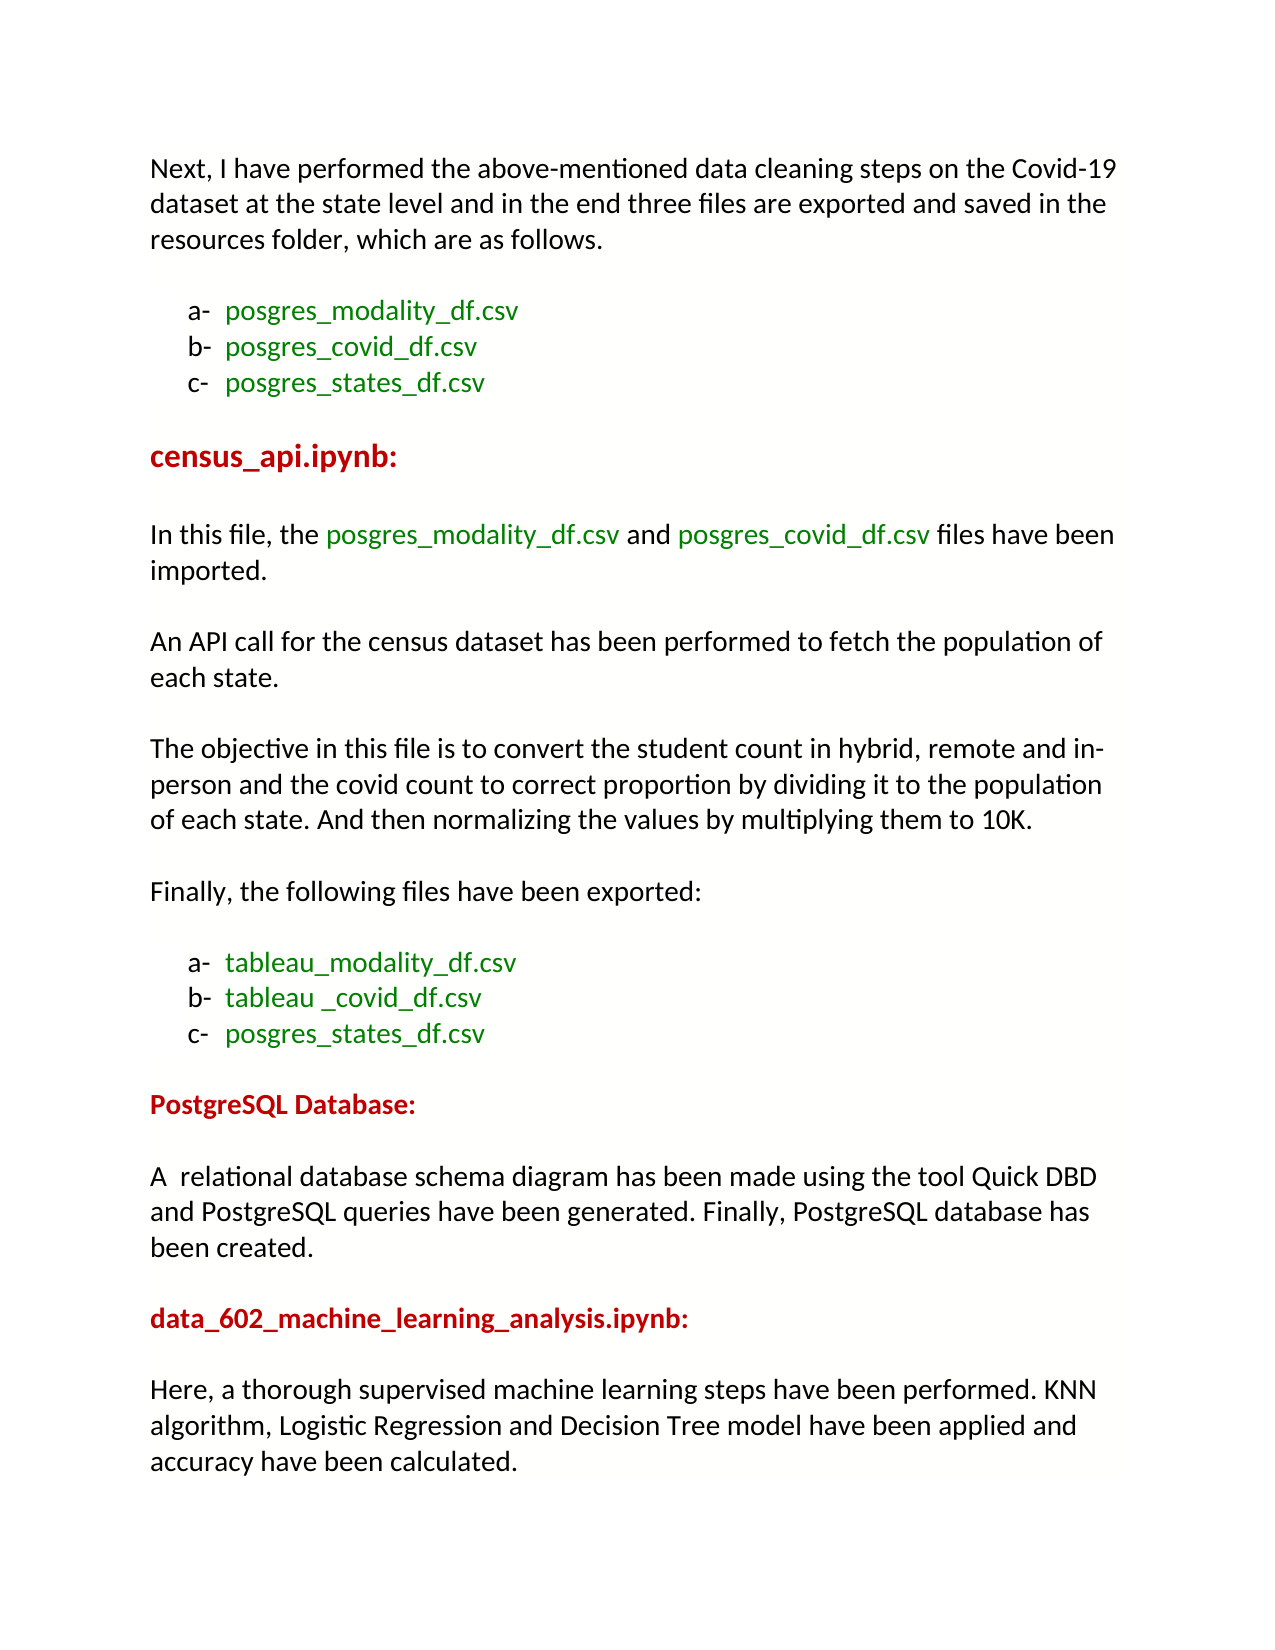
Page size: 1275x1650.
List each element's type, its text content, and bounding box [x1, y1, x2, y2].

text In this file, the posgres_modality_df.csv and posgres_covid_df.csv files have been imported. [150, 516, 1125, 588]
text Finally, the following files have been exported: [150, 873, 1125, 908]
list posgres_states_df.csv [187, 1015, 1125, 1051]
list posgres_covid_df.csv [187, 328, 1125, 364]
text data_602_machine_learning_analysis.ipynb: [150, 1300, 1125, 1336]
text The objective in this file is to convert the student count in hybrid, remote and in-person and the covid count to correct proportion by dividing it to the population of each state. And then normalizing the values by multiplying them to 10K. [150, 730, 1125, 837]
text A relational database schema diagram has been made using the tool Quick DBD and PostgreSQL queries have been generated. Finally, PostgreSQL database has been created. [150, 1158, 1125, 1264]
list posgres_states_df.csv [187, 364, 1125, 399]
text census_api.ipynb: [150, 435, 1125, 476]
text PostgreSQL Database: [150, 1086, 1125, 1122]
list posgres_modality_df.csv [187, 292, 1125, 328]
list tableau_modality_df.csv [187, 944, 1125, 979]
text Next, I have performed the above-mentioned data cleaning steps on the Covid-19 dataset at the state level and in the end three files are exported and saved in the resources folder, which are as follows. [150, 150, 1125, 257]
text An API call for the census dataset has been performed to fetch the population of each state. [150, 623, 1125, 694]
list tableau _covid_df.csv [187, 979, 1125, 1015]
